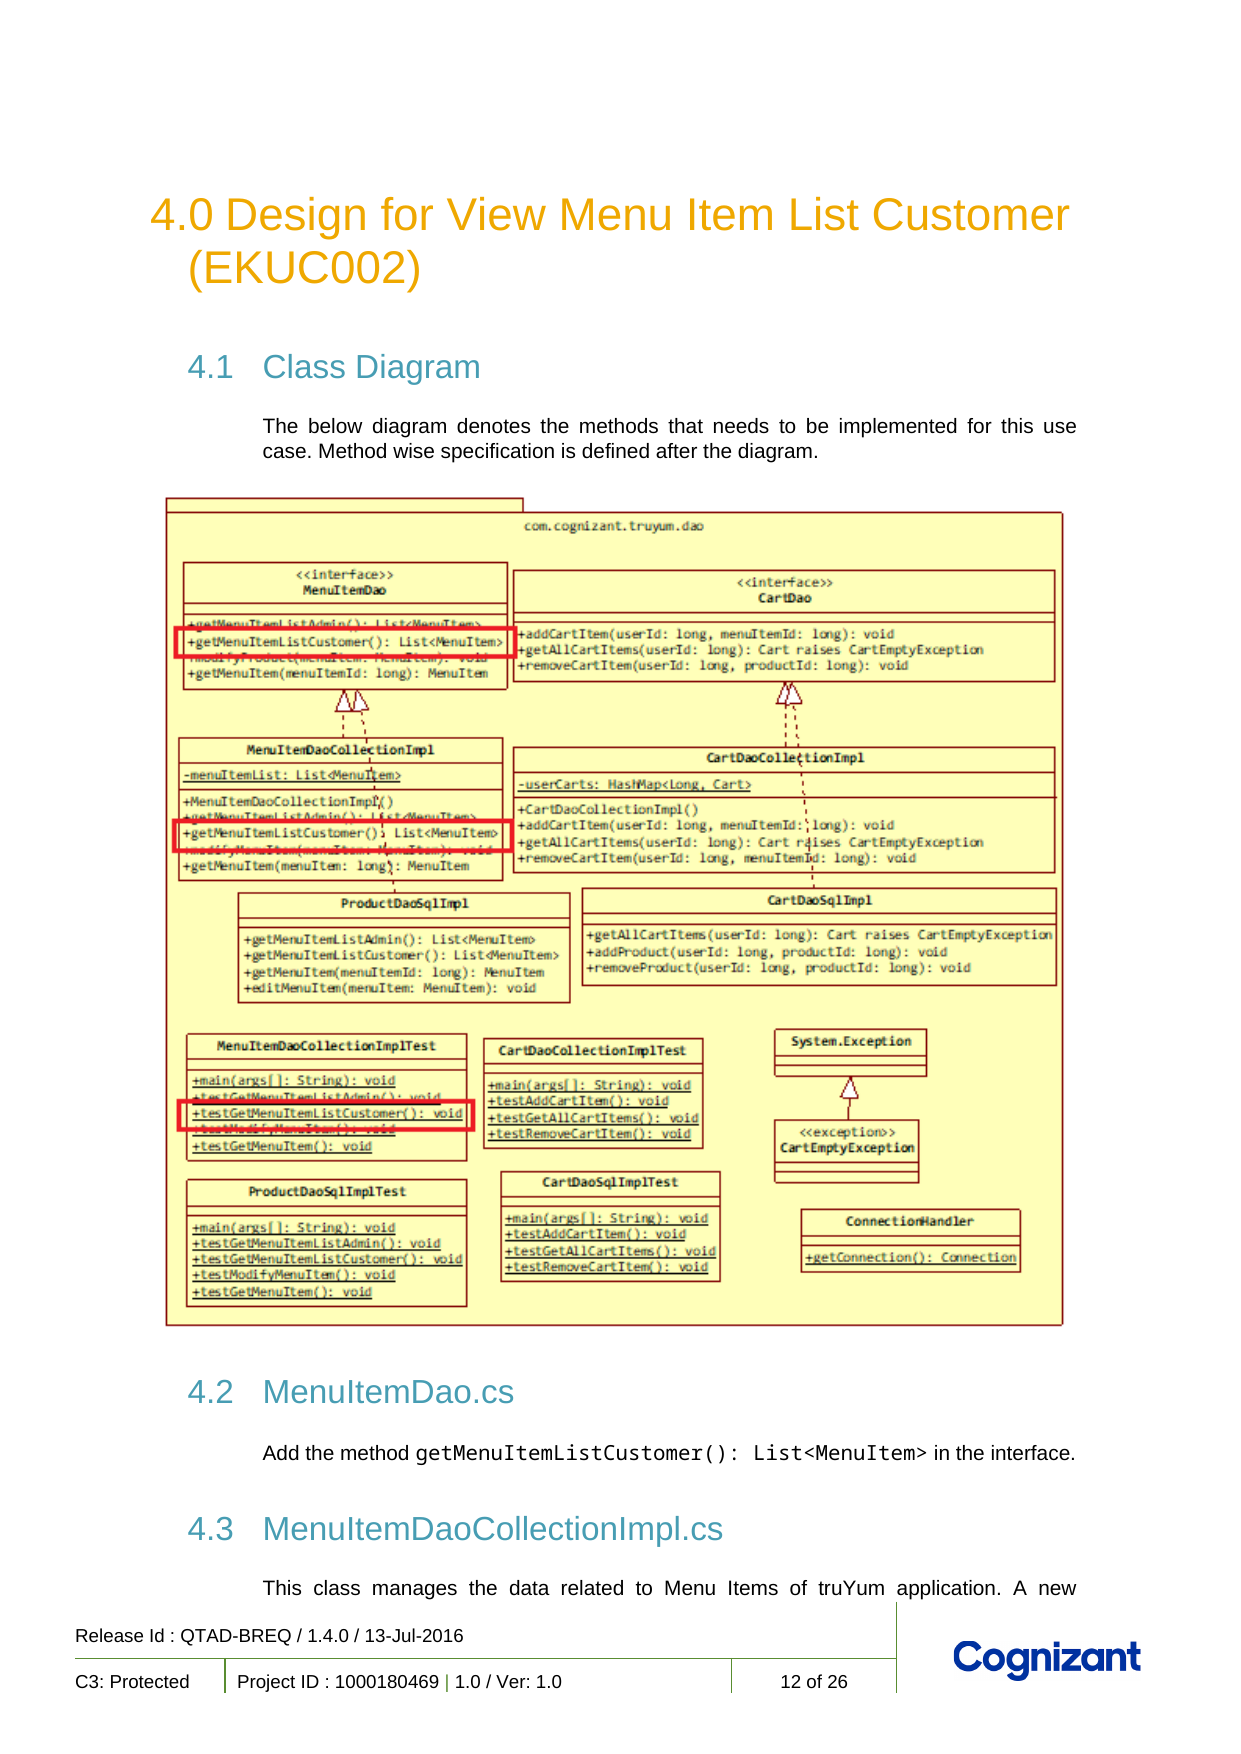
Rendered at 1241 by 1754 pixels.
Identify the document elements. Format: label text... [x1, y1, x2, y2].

text The below diagram denotes the methods that needs to be implemented for this use case. Method wise specification is defined after the diagram. [262, 413, 1078, 463]
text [262, 1575, 1078, 1600]
text Add the method getMenuItemListCustomer(): List<MenuItem> in the interface. [262, 1438, 1078, 1467]
subtitle Design for View Menu Item List Customer (EKUC002) [150, 187, 1078, 293]
subtitle Class Diagram [187, 347, 1090, 386]
subtitle MenuItemDao.cs [187, 1372, 1090, 1411]
picture [953, 1641, 1142, 1681]
picture [155, 491, 1073, 1331]
subtitle MenuItemDaoCollectionImpl.cs [187, 1508, 1090, 1547]
